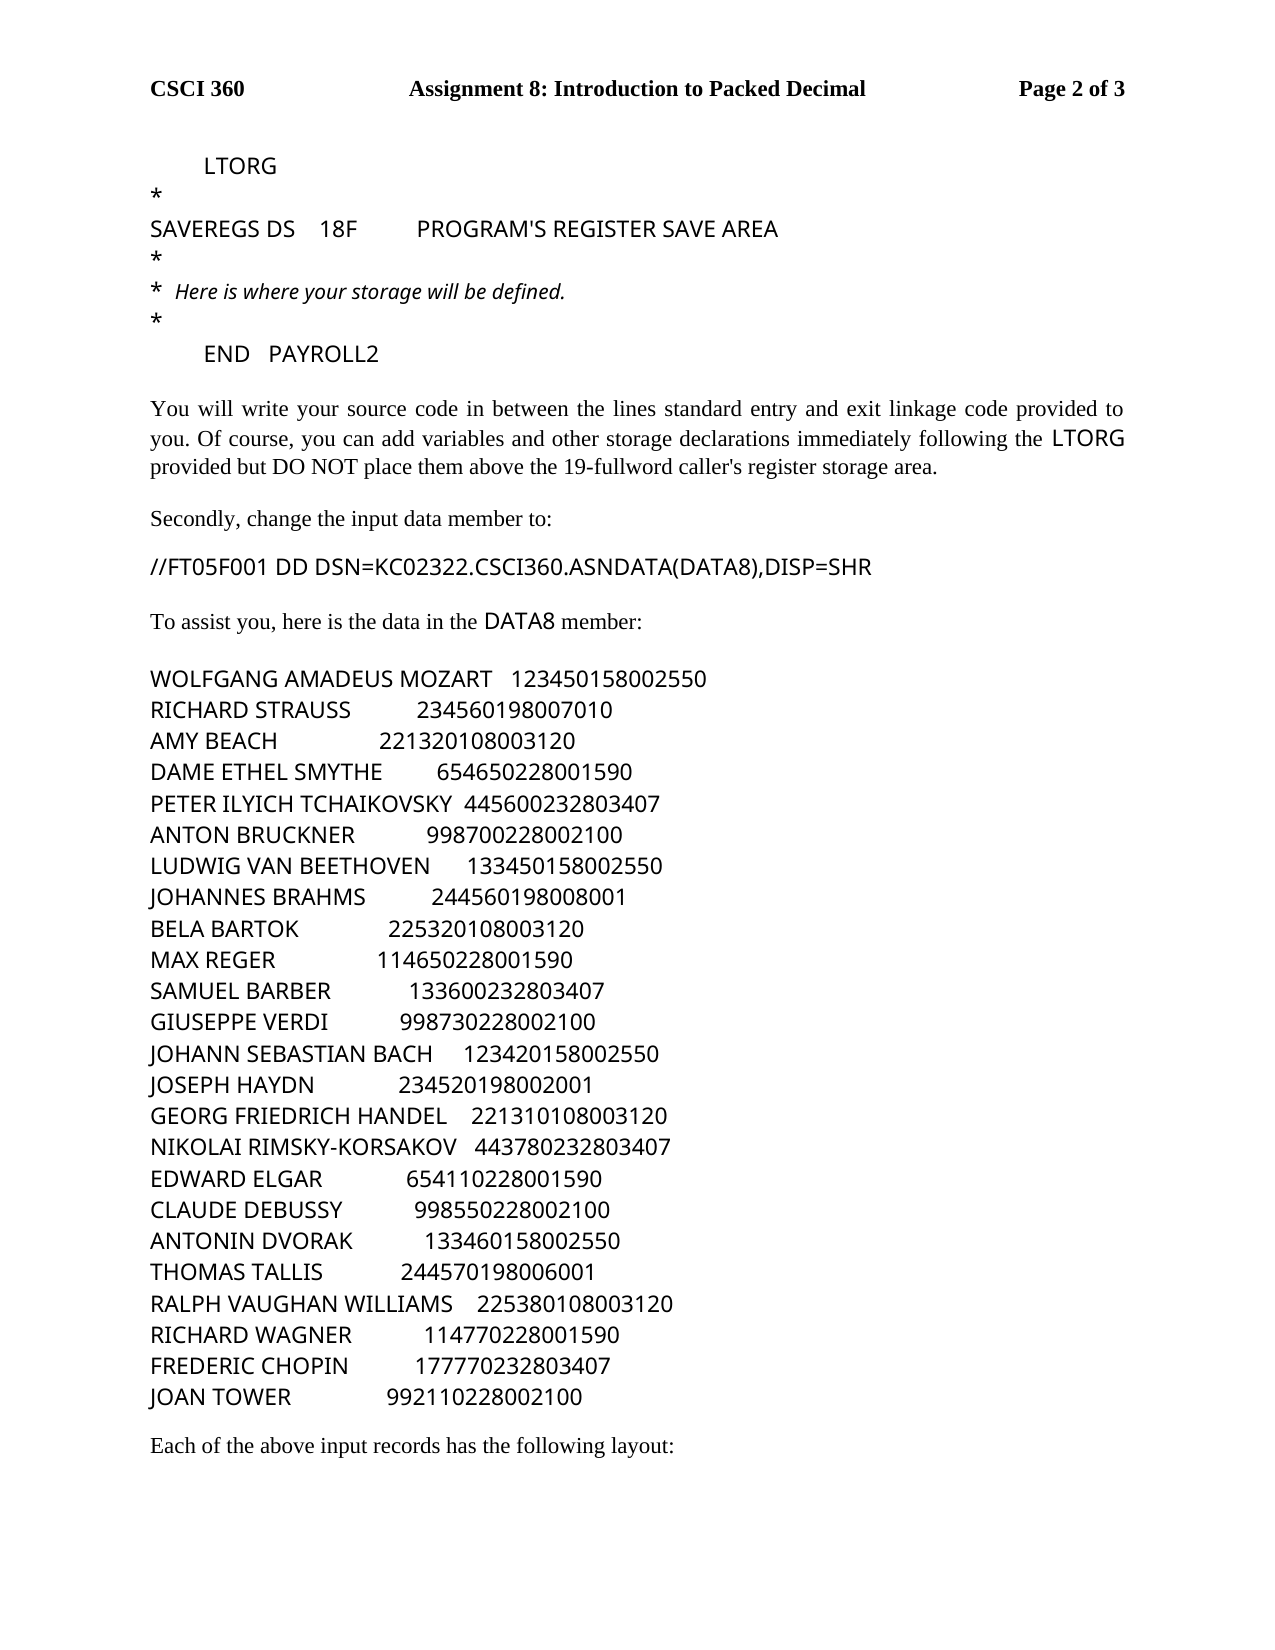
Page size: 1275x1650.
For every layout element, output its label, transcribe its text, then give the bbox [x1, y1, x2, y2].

text * [150, 181, 1125, 212]
text SAVEREGS DS 18F PROGRAM'S REGISTER SAVE AREA [150, 212, 1125, 244]
text EDWARD ELGAR 654110228001590 [150, 1162, 1125, 1194]
text NIKOLAI RIMSKY-KORSAKOV 443780232803407 [150, 1131, 1125, 1162]
text DAME ETHEL SMYTHE 654650228001590 [150, 756, 1125, 787]
text //FT05F001 DD DSN=KC02322.CSCI360.ASNDATA(DATA8),DISP=SHR [150, 551, 1125, 582]
text JOSEPH HAYDN 234520198002001 [150, 1069, 1125, 1100]
text GEORG FRIEDRICH HANDEL 221310108003120 [150, 1100, 1125, 1131]
text MAX REGER 114650228001590 [150, 944, 1125, 975]
text BELA BARTOK 225320108003120 [150, 912, 1125, 944]
text LUDWIG VAN BEETHOVEN 133450158002550 [150, 850, 1125, 881]
text You will write your source code in between the lines standard entry and exit linkage code provided to you. Of course, you can add variables and other storage declarations immediately following the LTORG provided but DO NOT place them above the 19-fullword caller's register storage area. [150, 395, 1125, 479]
text WOLFGANG AMADEUS MOZART 123450158002550 [150, 662, 1125, 694]
text THOMAS TALLIS 244570198006001 [150, 1256, 1125, 1287]
text Secondly, change the input data member to: [150, 505, 1125, 532]
text CLAUDE DEBUSSY 998550228002100 [150, 1194, 1125, 1225]
text PETER ILYICH TCHAIKOVSKY 445600232803407 [150, 787, 1125, 819]
text SAMUEL BARBER 133600232803407 [150, 975, 1125, 1006]
text JOAN TOWER 992110228002100 [150, 1381, 1125, 1412]
text END PAYROLL2 [150, 337, 1125, 369]
text Each of the above input records has the following layout: [150, 1432, 1125, 1458]
text JOHANNES BRAHMS 244560198008001 [150, 881, 1125, 912]
text RALPH VAUGHAN WILLIAMS 225380108003120 [150, 1287, 1125, 1319]
text RICHARD WAGNER 114770228001590 [150, 1319, 1125, 1350]
text JOHANN SEBASTIAN BACH 123420158002550 [150, 1037, 1125, 1069]
text AMY BEACH 221320108003120 [150, 725, 1125, 756]
text FREDERIC CHOPIN 177770232803407 [150, 1350, 1125, 1381]
text GIUSEPPE VERDI 998730228002100 [150, 1006, 1125, 1037]
text * [150, 306, 1125, 337]
text LTORG [150, 150, 1125, 181]
text To assist you, here is the data in the DATA8 member: [150, 605, 1125, 636]
text RICHARD STRAUSS 234560198007010 [150, 694, 1125, 725]
text ANTON BRUCKNER 998700228002100 [150, 819, 1125, 850]
text ANTONIN DVORAK 133460158002550 [150, 1225, 1125, 1256]
text * [150, 244, 1125, 275]
text * Here is where your storage will be defined. [150, 275, 1125, 306]
